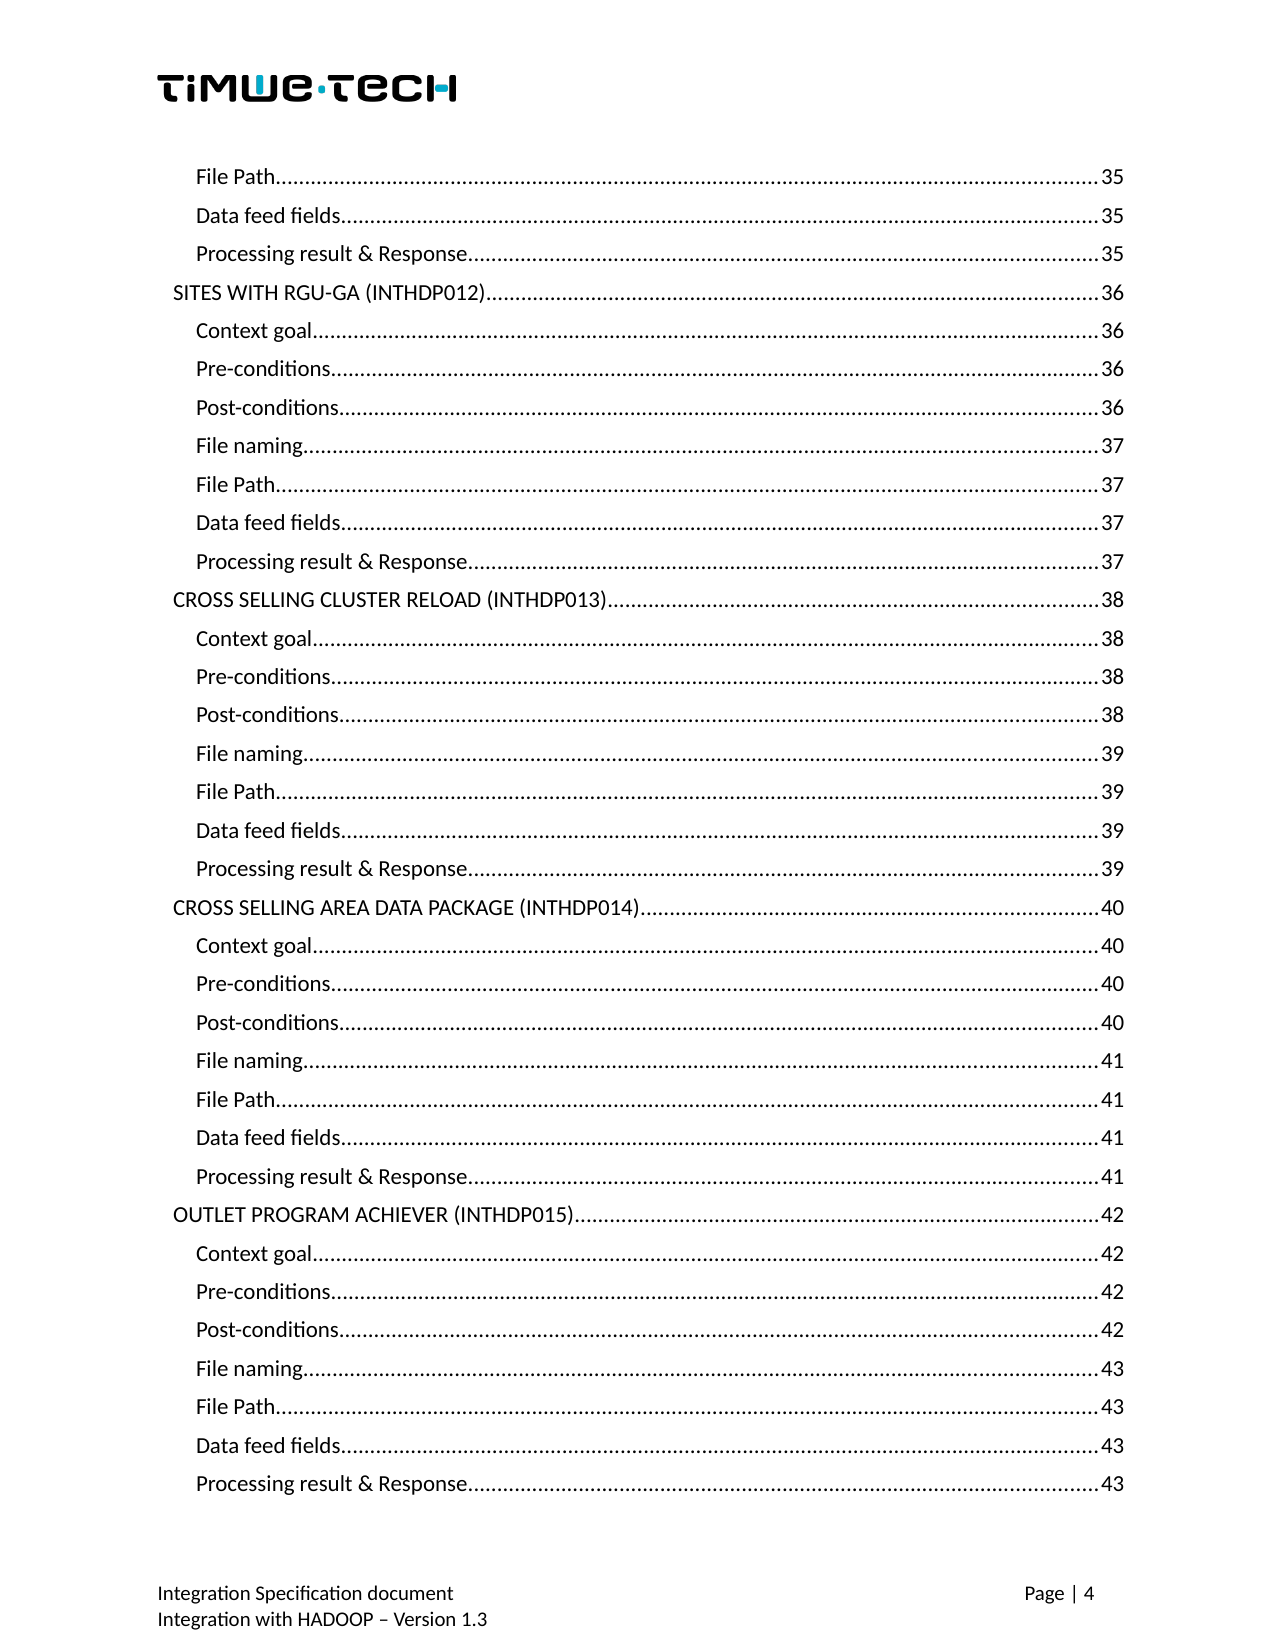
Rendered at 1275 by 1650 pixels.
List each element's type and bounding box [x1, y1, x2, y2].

picture [157, 75, 456, 102]
